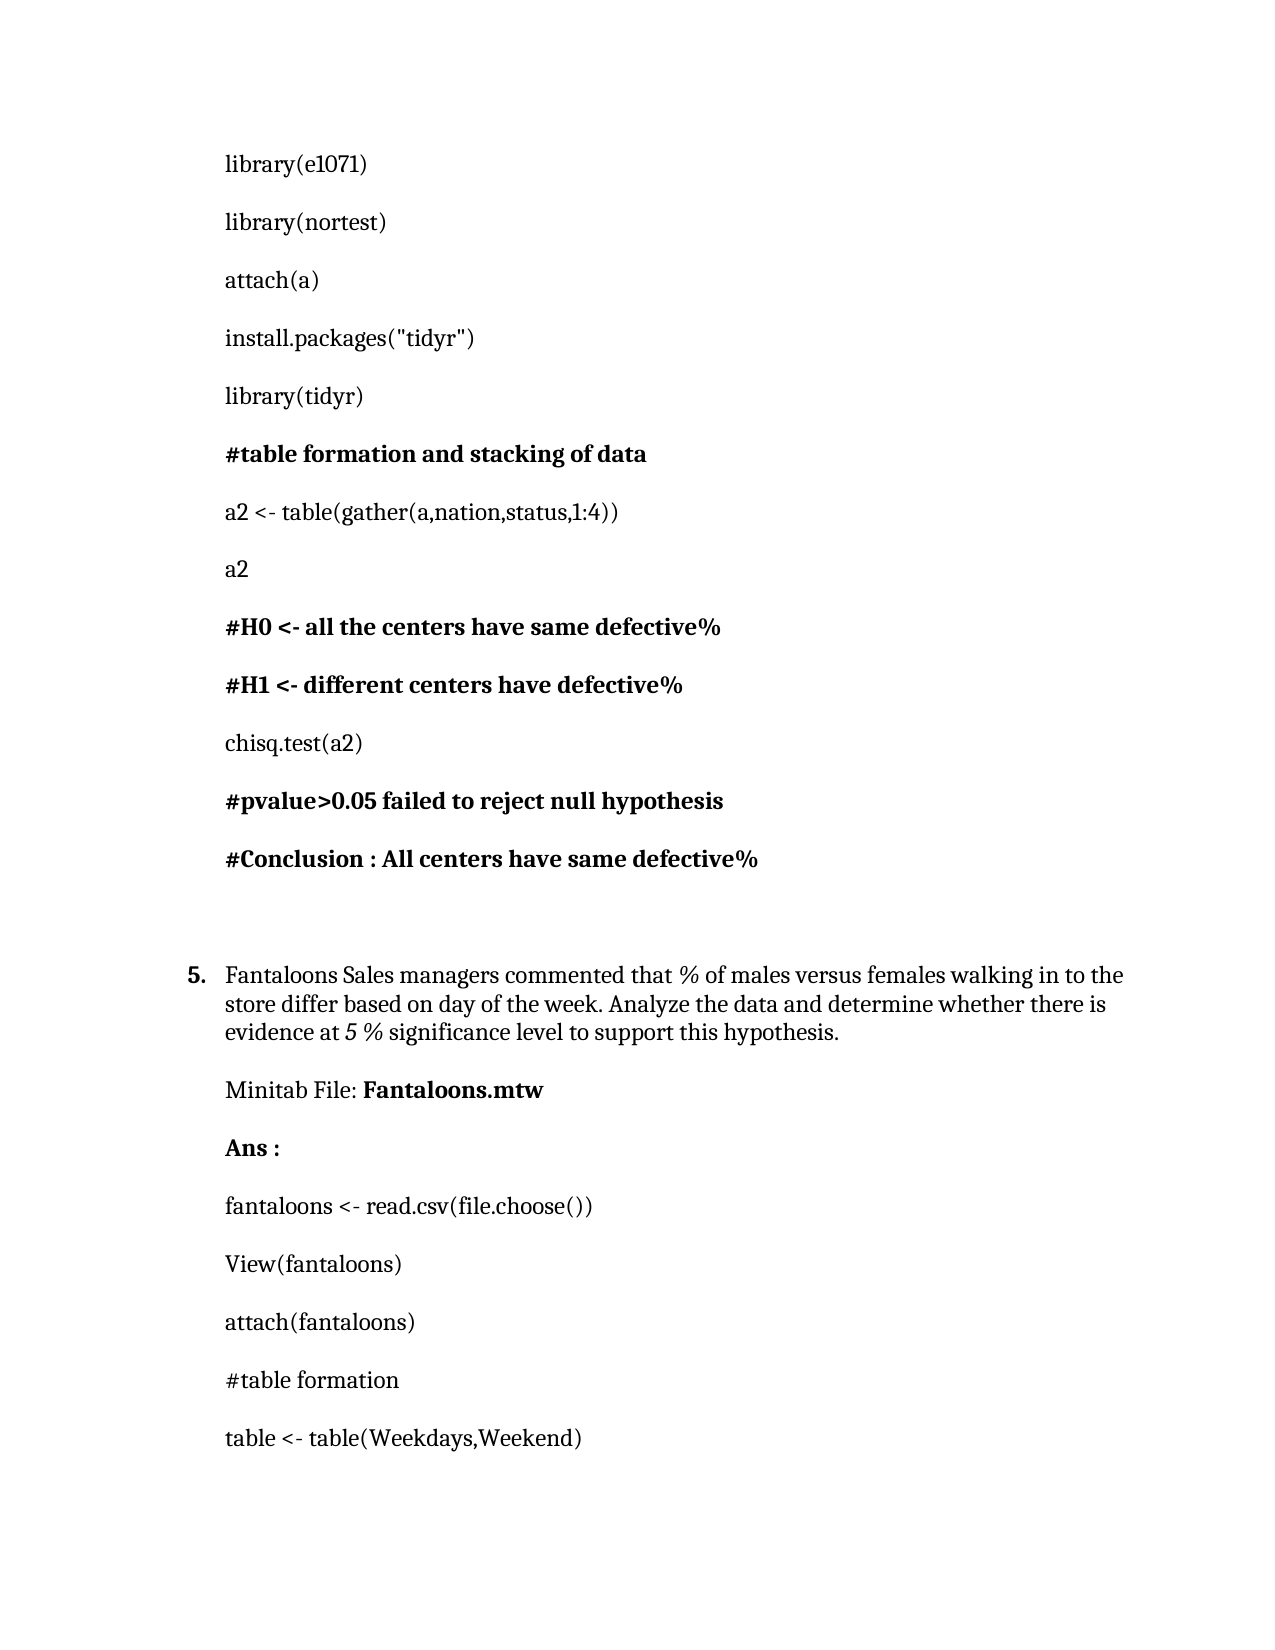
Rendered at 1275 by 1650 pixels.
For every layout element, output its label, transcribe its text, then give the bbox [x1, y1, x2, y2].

text View(fantaloons) [225, 1250, 1125, 1279]
text chisq.test(a2) [225, 729, 1125, 758]
text Ans : [225, 1134, 1125, 1163]
text fantaloons <- read.csv(file.choose()) [225, 1192, 1125, 1221]
text library(nortest) [225, 208, 1125, 237]
text a2 <- table(gather(a,nation,status,1:4)) [225, 497, 1125, 526]
text #H1 <- different centers have defective% [225, 671, 1125, 700]
text table <- table(Weekdays,Weekend) [225, 1424, 1125, 1452]
text library(e1071) [225, 150, 1125, 179]
text #pvalue>0.05 failed to reject null hypothesis [225, 787, 1125, 816]
text library(tidyr) [225, 382, 1125, 410]
text a2 [225, 555, 1125, 584]
text attach(a) [225, 266, 1125, 294]
text install.packages("tidyr") [225, 324, 1125, 352]
text #H0 <- all the centers have same defective% [225, 613, 1125, 642]
text #Conclusion : All centers have same defective% [225, 845, 1125, 874]
text Minitab File: Fantaloons.mtw [225, 1076, 1125, 1105]
list Fantaloons Sales managers commented that % of males versus females walking in to the store differ based on day of the week. Analyze the data and determine whether there is evidence at 5 % significance level to support this hypothesis. [187, 961, 1125, 1047]
text #table formation and stacking of data [225, 439, 1125, 468]
text attach(fantaloons) [225, 1308, 1125, 1337]
text #table formation [225, 1366, 1125, 1394]
